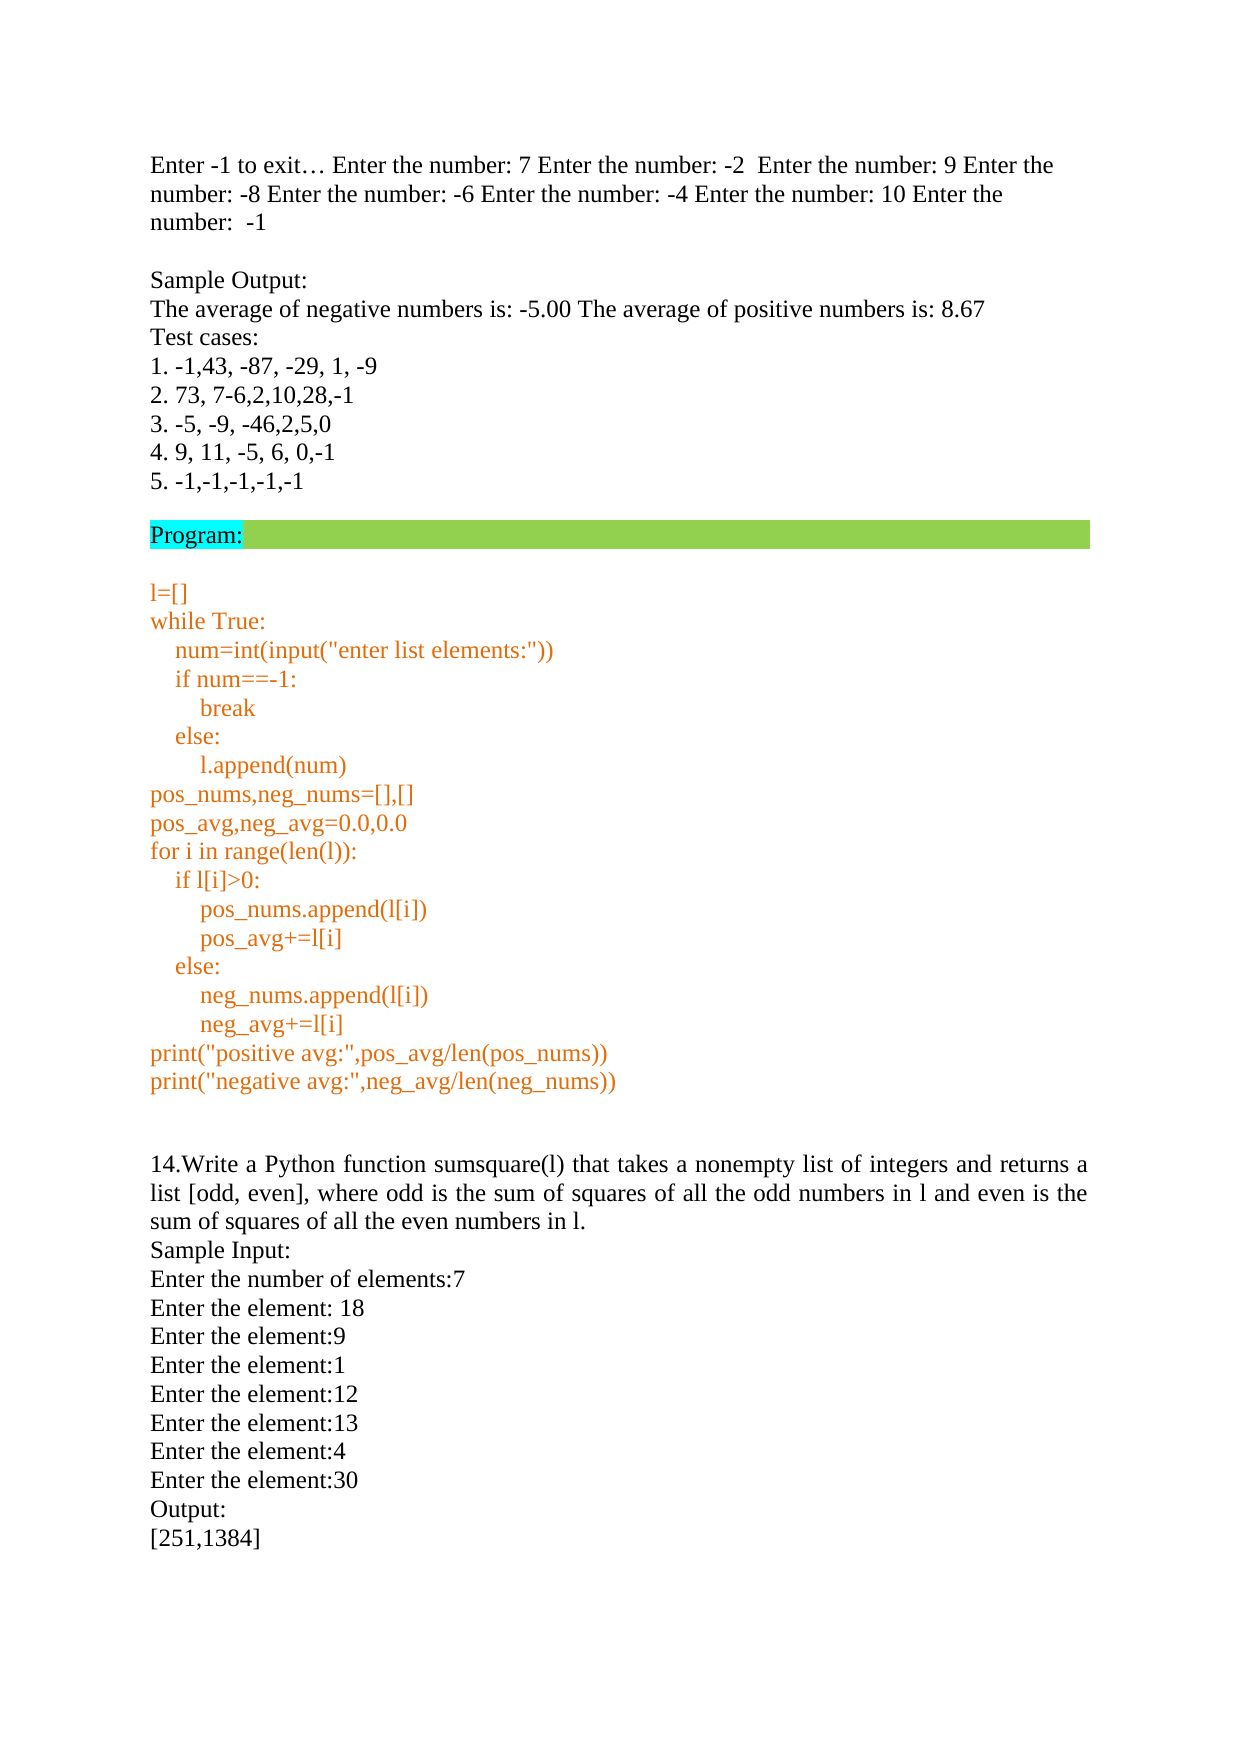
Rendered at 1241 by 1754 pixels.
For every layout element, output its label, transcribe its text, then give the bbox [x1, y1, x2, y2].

text 14.Write a Python function sumsquare(l) that takes a nonempty list of integers and returns a list [odd, even], where odd is the sum of squares of all the odd numbers in l and even is the sum of squares of all the even numbers in l. [150, 1149, 1090, 1235]
text 5. -1,-1,-1,-1,-1 [150, 466, 1090, 495]
text Enter the element:4 [150, 1436, 1090, 1465]
text pos_nums.append(l[i]) [150, 894, 1090, 923]
text break [150, 693, 1090, 721]
text Enter the element: 18 [150, 1293, 1090, 1321]
text Enter the element:9 [150, 1321, 1090, 1350]
text neg_avg+=l[i] [150, 1009, 1090, 1038]
text while True: [150, 606, 1090, 635]
text Enter the element:13 [150, 1408, 1090, 1436]
text else: [150, 721, 1090, 750]
text pos_avg+=l[i] [150, 923, 1090, 951]
text else: [150, 951, 1090, 980]
text 2. 73, 7-6,2,10,28,-1 [150, 380, 1090, 409]
text l.append(num) [150, 750, 1090, 779]
text Test cases: [150, 322, 1090, 351]
text num=int(input("enter list elements:")) [150, 635, 1090, 664]
text 4. 9, 11, -5, 6, 0,-1 [150, 437, 1090, 466]
text print("negative avg:",neg_avg/len(neg_nums)) [150, 1066, 1090, 1095]
text Sample Output: [150, 265, 1090, 294]
text if num==-1: [150, 664, 1090, 693]
text Enter the element:30 [150, 1465, 1090, 1494]
text for i in range(len(l)): [150, 836, 1090, 865]
text neg_nums.append(l[i]) [150, 980, 1090, 1009]
text pos_nums,neg_nums=[],[] [150, 779, 1090, 808]
text Enter the element:1 [150, 1350, 1090, 1379]
text Enter the number of elements:7 [150, 1264, 1090, 1293]
text Program: [243, 520, 1090, 549]
text if l[i]>0: [150, 865, 1090, 894]
text Enter the element:12 [150, 1379, 1090, 1408]
text [251,1384] [150, 1523, 1090, 1551]
text pos_avg,neg_avg=0.0,0.0 [150, 808, 1090, 836]
text Enter -1 to exit… Enter the number: 7 Enter the number: -2 Enter the number: 9 Enter the number: -8 Enter the number: -6 Enter the number: -4 Enter the number: 10 Enter the number: -1 [150, 150, 1090, 236]
text 1. -1,43, -87, -29, 1, -9 [150, 351, 1090, 380]
text The average of negative numbers is: -5.00 The average of positive numbers is: 8.67 [150, 294, 1090, 322]
text Sample Input: [150, 1235, 1090, 1264]
text print("positive avg:",pos_avg/len(pos_nums)) [150, 1038, 1090, 1066]
text 3. -5, -9, -46,2,5,0 [150, 409, 1090, 437]
text l=[] [150, 578, 1090, 606]
text Output: [150, 1494, 1090, 1523]
